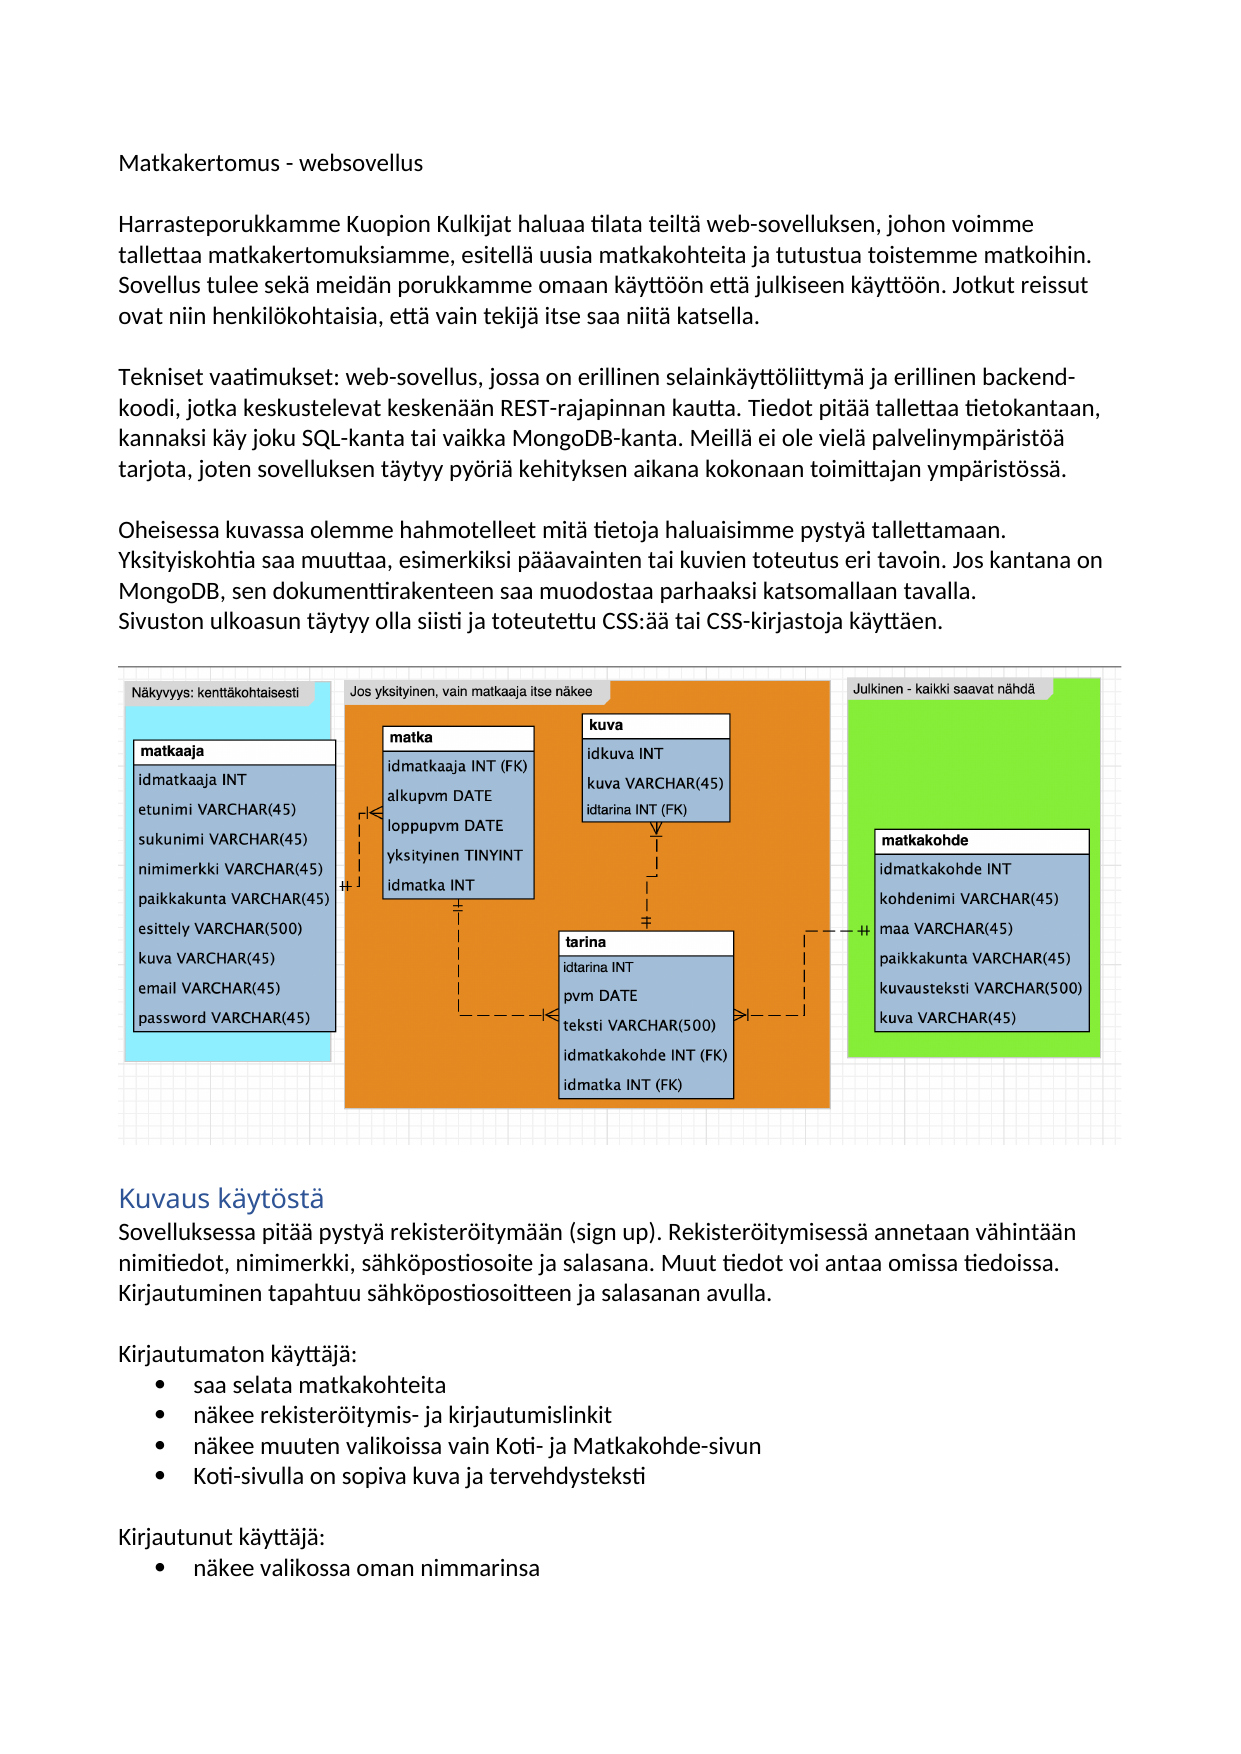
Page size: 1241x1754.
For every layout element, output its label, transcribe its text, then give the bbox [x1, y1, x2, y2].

text Kirjautumaton käyttäjä: [118, 1338, 1122, 1369]
subtitle Kuvaus käytöstä [118, 1179, 1122, 1216]
text Harrasteporukkamme Kuopion Kulkijat haluaa tilata teiltä web-sovelluksen, johon voimme tallettaa matkakertomuksiamme, esitellä uusia matkakohteita ja tutustua toistemme matkoihin. Sovellus tulee sekä meidän porukkamme omaan käyttöön että julkiseen käyttöön. Jotkut reissut ovat niin henkilökohtaisia, että vain tekijä itse saa niitä katsella. [118, 209, 1122, 331]
text Kirjautunut käyttäjä: [118, 1521, 1122, 1552]
list näkee muuten valikoissa vain Koti- ja Matkakohde-sivun [156, 1430, 1122, 1460]
list Koti-sivulla on sopiva kuva ja tervehdysteksti [156, 1460, 1122, 1491]
text Oheisessa kuvassa olemme hahmotelleet mitä tietoja haluaisimme pystyä tallettamaan. Yksityiskohtia saa muuttaa, esimerkiksi pääavainten tai kuvien toteutus eri tavoin. Jos kantana on MongoDB, sen dokumenttirakenteen saa muodostaa parhaaksi katsomallaan tavalla. [118, 514, 1122, 605]
text Sovelluksessa pitää pystyä rekisteröitymään (sign up). Rekisteröitymisessä annetaan vähintään nimitiedot, nimimerkki, sähköpostiosoite ja salasana. Muut tiedot voi antaa omissa tiedoissa. [118, 1216, 1122, 1277]
text Matkakertomus - websovellus [118, 148, 1122, 178]
picture [118, 666, 1122, 1145]
list saa selata matkakohteita [156, 1369, 1122, 1399]
text Tekniset vaatimukset: web-sovellus, jossa on erillinen selainkäyttöliittymä ja erillinen backend-koodi, jotka keskustelevat keskenään REST-rajapinnan kautta. Tiedot pitää tallettaa tietokantaan, kannaksi käy joku SQL-kanta tai vaikka MongoDB-kanta. Meillä ei ole vielä palvelinympäristöä tarjota, joten sovelluksen täytyy pyöriä kehityksen aikana kokonaan toimittajan ympäristössä. [118, 361, 1122, 483]
text Kirjautuminen tapahtuu sähköpostiosoitteen ja salasanan avulla. [118, 1277, 1122, 1308]
list näkee valikossa oman nimmarinsa [156, 1552, 1122, 1582]
text Sivuston ulkoasun täytyy olla siisti ja toteutettu CSS:ää tai CSS-kirjastoja käyttäen. [118, 605, 1122, 636]
list näkee rekisteröitymis- ja kirjautumislinkit [156, 1399, 1122, 1430]
